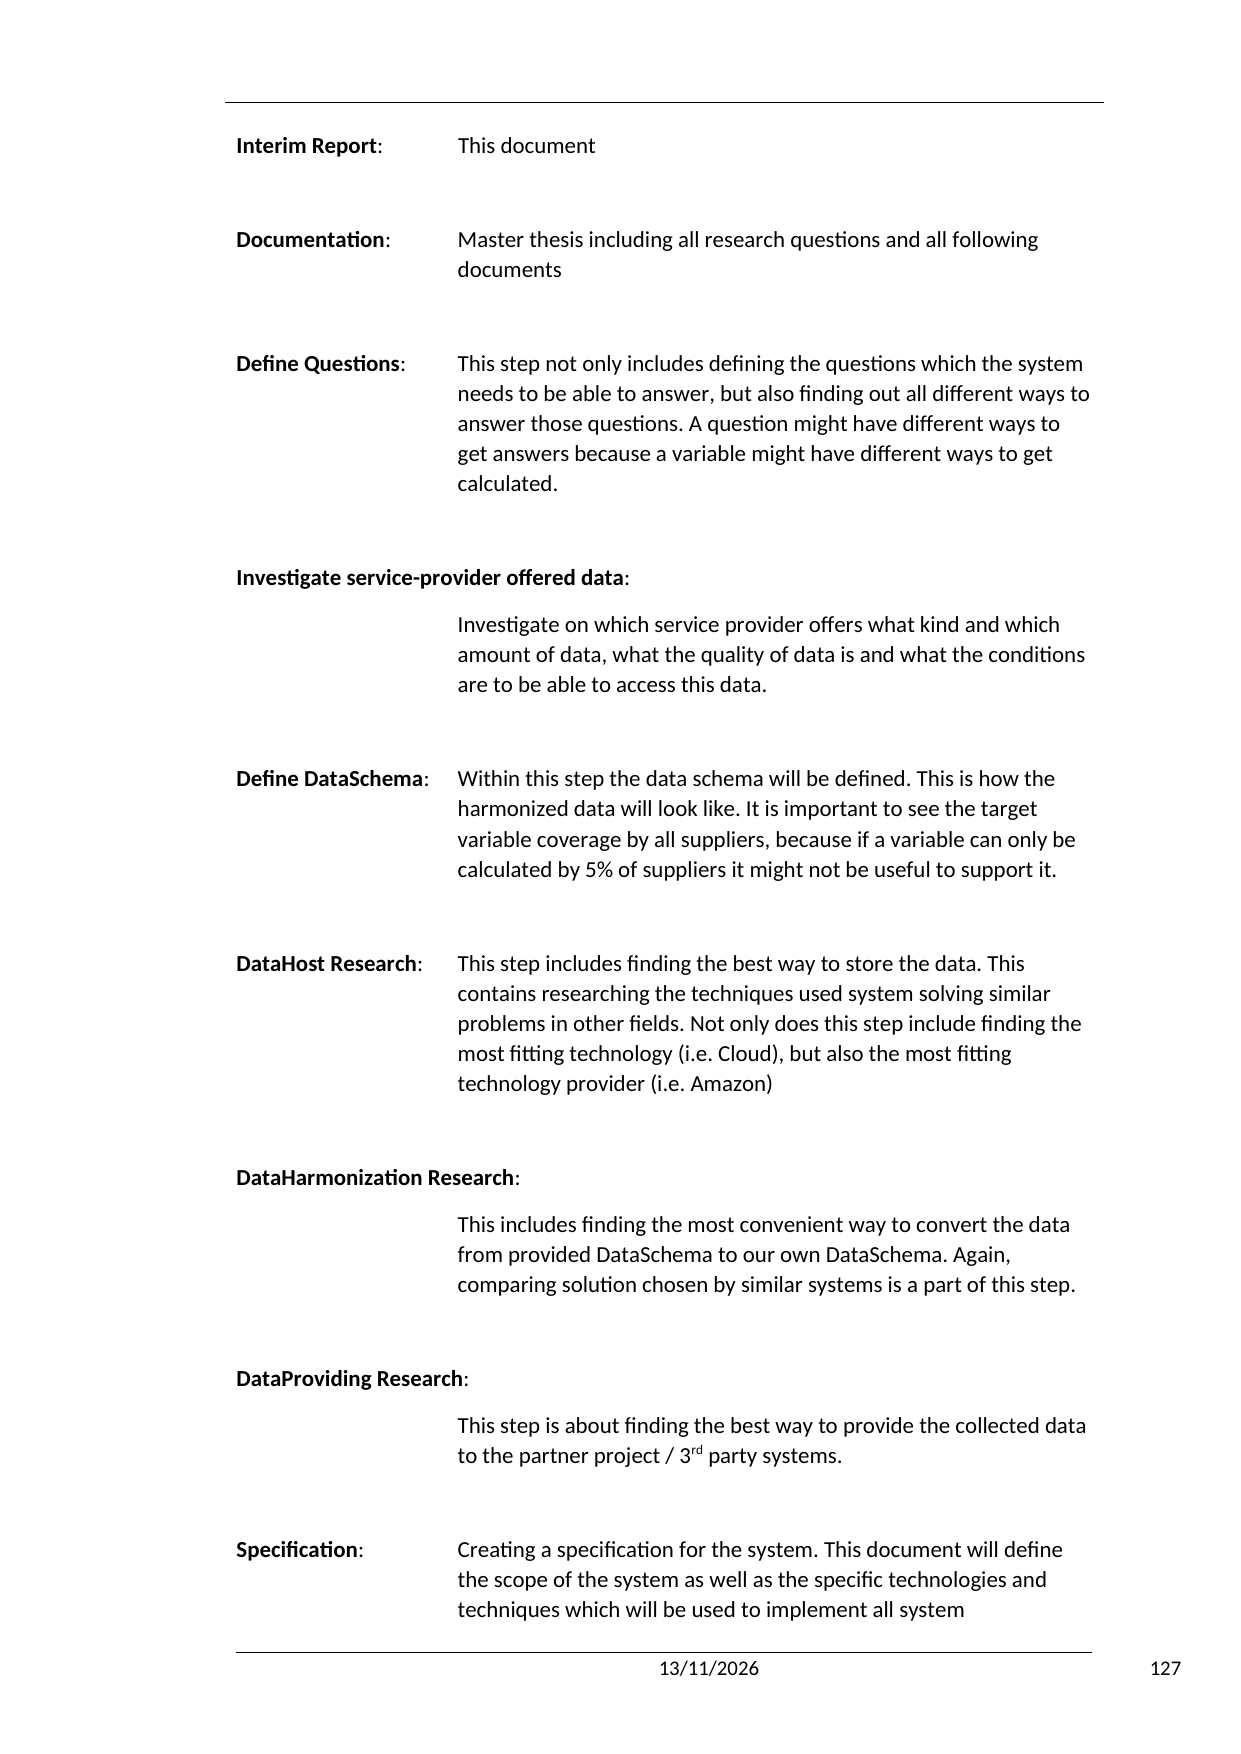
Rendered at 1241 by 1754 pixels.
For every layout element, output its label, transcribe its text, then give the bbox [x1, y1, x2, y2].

text This step is about finding the best way to provide the collected data to the partner project / 3rd party systems. [236, 1411, 1092, 1469]
text This includes finding the most convenient way to convert the data from provided DataSchema to our own DataSchema. Again, comparing solution chosen by similar systems is a part of this step. [236, 1210, 1092, 1298]
text Documentation: Master thesis including all research questions and all following documents [236, 225, 1092, 283]
text Define DataSchema: Within this step the data schema will be defined. This is how the harmonized data will look like. It is important to see the target variable coverage by all suppliers, because if a variable can only be calculated by 5% of suppliers it might not be useful to support it. [236, 764, 1092, 883]
text DataHarmonization Research: [236, 1163, 1092, 1191]
text DataHost Research: This step includes finding the best way to store the data. This contains researching the techniques used system solving similar problems in other fields. Not only does this step include finding the most fitting technology (i.e. Cloud), but also the most fitting technology provider (i.e. Amazon) [236, 949, 1092, 1097]
text Interim Report: This document [236, 131, 1092, 159]
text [236, 1535, 1092, 1623]
text Define Questions: This step not only includes defining the questions which the system needs to be able to answer, but also finding out all different ways to answer those questions. A question might have different ways to get answers because a variable might have different ways to get calculated. [236, 349, 1092, 497]
text Investigate on which service provider offers what kind and which amount of data, what the quality of data is and what the conditions are to be able to access this data. [457, 610, 1092, 698]
text Investigate service-provider offered data: [236, 563, 1092, 591]
text DataProviding Research: [236, 1364, 1092, 1392]
